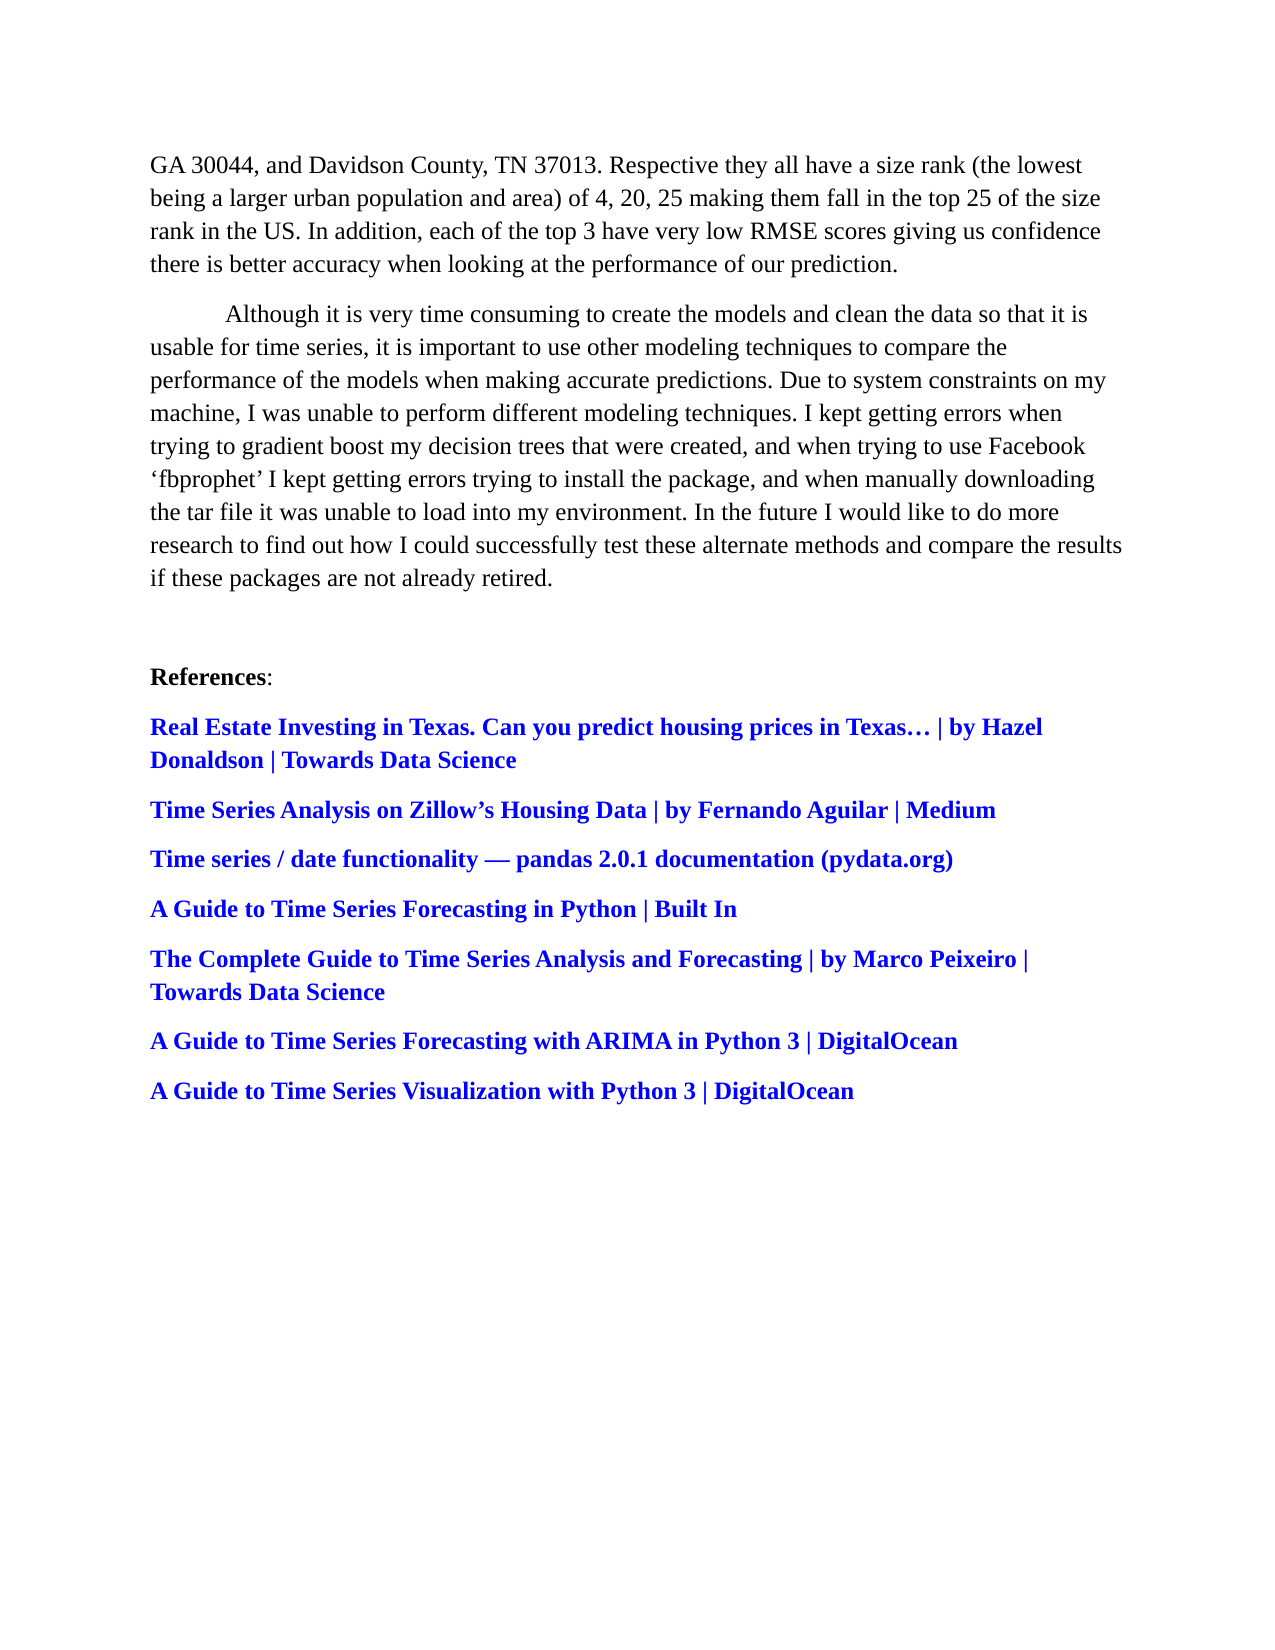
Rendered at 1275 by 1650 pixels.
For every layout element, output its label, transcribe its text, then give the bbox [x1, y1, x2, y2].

text A Guide to Time Series Forecasting with ARIMA in Python 3 | DigitalOcean [150, 1026, 1125, 1055]
text Time series / date functionality — pandas 2.0.1 documentation (pydata.org) [150, 844, 1125, 873]
text A Guide to Time Series Forecasting in Python | Built In [150, 894, 1125, 923]
text A Guide to Time Series Visualization with Python 3 | DigitalOcean [150, 1076, 1125, 1105]
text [150, 150, 1125, 278]
text References: [150, 662, 1125, 691]
text Although it is very time consuming to create the models and clean the data so that it is usable for time series, it is important to use other modeling techniques to compare the performance of the models when making accurate predictions. Due to system constraints on my machine, I was unable to perform different modeling techniques. I kept getting errors when trying to gradient boost my decision trees that were created, and when trying to use Facebook ‘fbprophet’ I kept getting errors trying to install the package, and when manually downloading the tar file it was unable to load into my environment. In the future I would like to do more research to find out how I could successfully test these alternate methods and compare the results if these packages are not already retired. [150, 299, 1125, 592]
text Real Estate Investing in Texas. Can you predict housing prices in Texas… | by Hazel Donaldson | Towards Data Science [150, 712, 1125, 774]
text The Complete Guide to Time Series Analysis and Forecasting | by Marco Peixeiro | Towards Data Science [150, 944, 1125, 1006]
text Time Series Analysis on Zillow’s Housing Data | by Fernando Aguilar | Medium [150, 795, 1125, 823]
